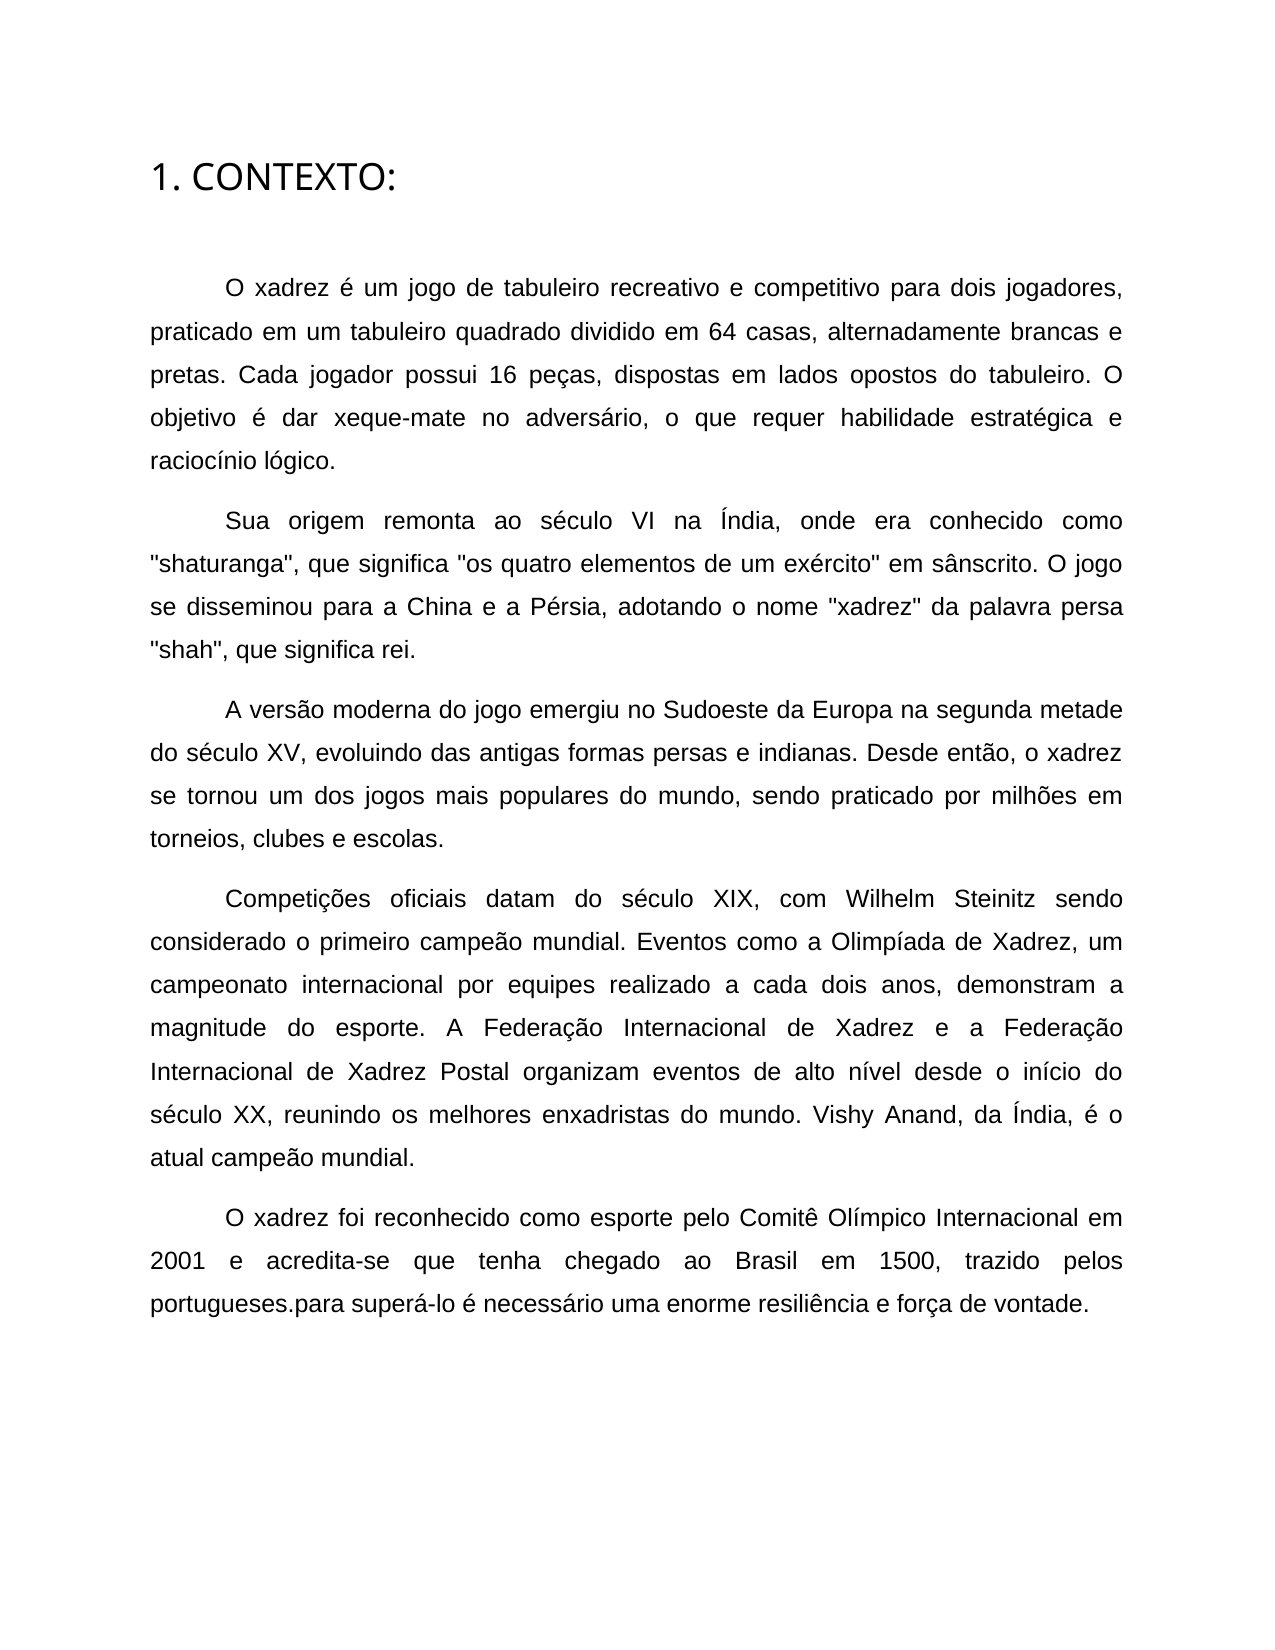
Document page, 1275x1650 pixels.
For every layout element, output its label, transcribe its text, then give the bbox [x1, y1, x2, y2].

text Competições oficiais datam do século XIX, com Wilhelm Steinitz sendo considerado o primeiro campeão mundial. Eventos como a Olimpíada de Xadrez, um campeonato internacional por equipes realizado a cada dois anos, demonstram a magnitude do esporte. A Federação Internacional de Xadrez e a Federação Internacional de Xadrez Postal organizam eventos de alto nível desde o início do século XX, reunindo os melhores enxadristas do mundo. Vishy Anand, da Índia, é o atual campeão mundial. [150, 884, 1125, 1172]
text A versão moderna do jogo emergiu no Sudoeste da Europa na segunda metade do século XV, evoluindo das antigas formas persas e indianas. Desde então, o xadrez se tornou um dos jogos mais populares do mundo, sendo praticado por milhões em torneios, clubes e escolas. [150, 695, 1125, 853]
text Sua origem remonta ao século VI na Índia, onde era conhecido como "shaturanga", que significa "os quatro elementos de um exército" em sânscrito. O jogo se disseminou para a China e a Pérsia, adotando o nome "xadrez" da palavra persa "shah", que significa rei. [150, 506, 1125, 664]
text O xadrez foi reconhecido como esporte pelo Comitê Olímpico Internacional em 2001 e acredita-se que tenha chegado ao Brasil em 1500, trazido pelos portugueses.para superá-lo é necessário uma enorme resiliência e força de vontade. [150, 1203, 1125, 1318]
subtitle 1. CONTEXTO: [150, 150, 1125, 201]
text O xadrez é um jogo de tabuleiro recreativo e competitivo para dois jogadores, praticado em um tabuleiro quadrado dividido em 64 casas, alternadamente brancas e pretas. Cada jogador possui 16 peças, dispostas em lados opostos do tabuleiro. O objetivo é dar xeque-mate no adversário, o que requer habilidade estratégica e raciocínio lógico. [150, 273, 1125, 475]
